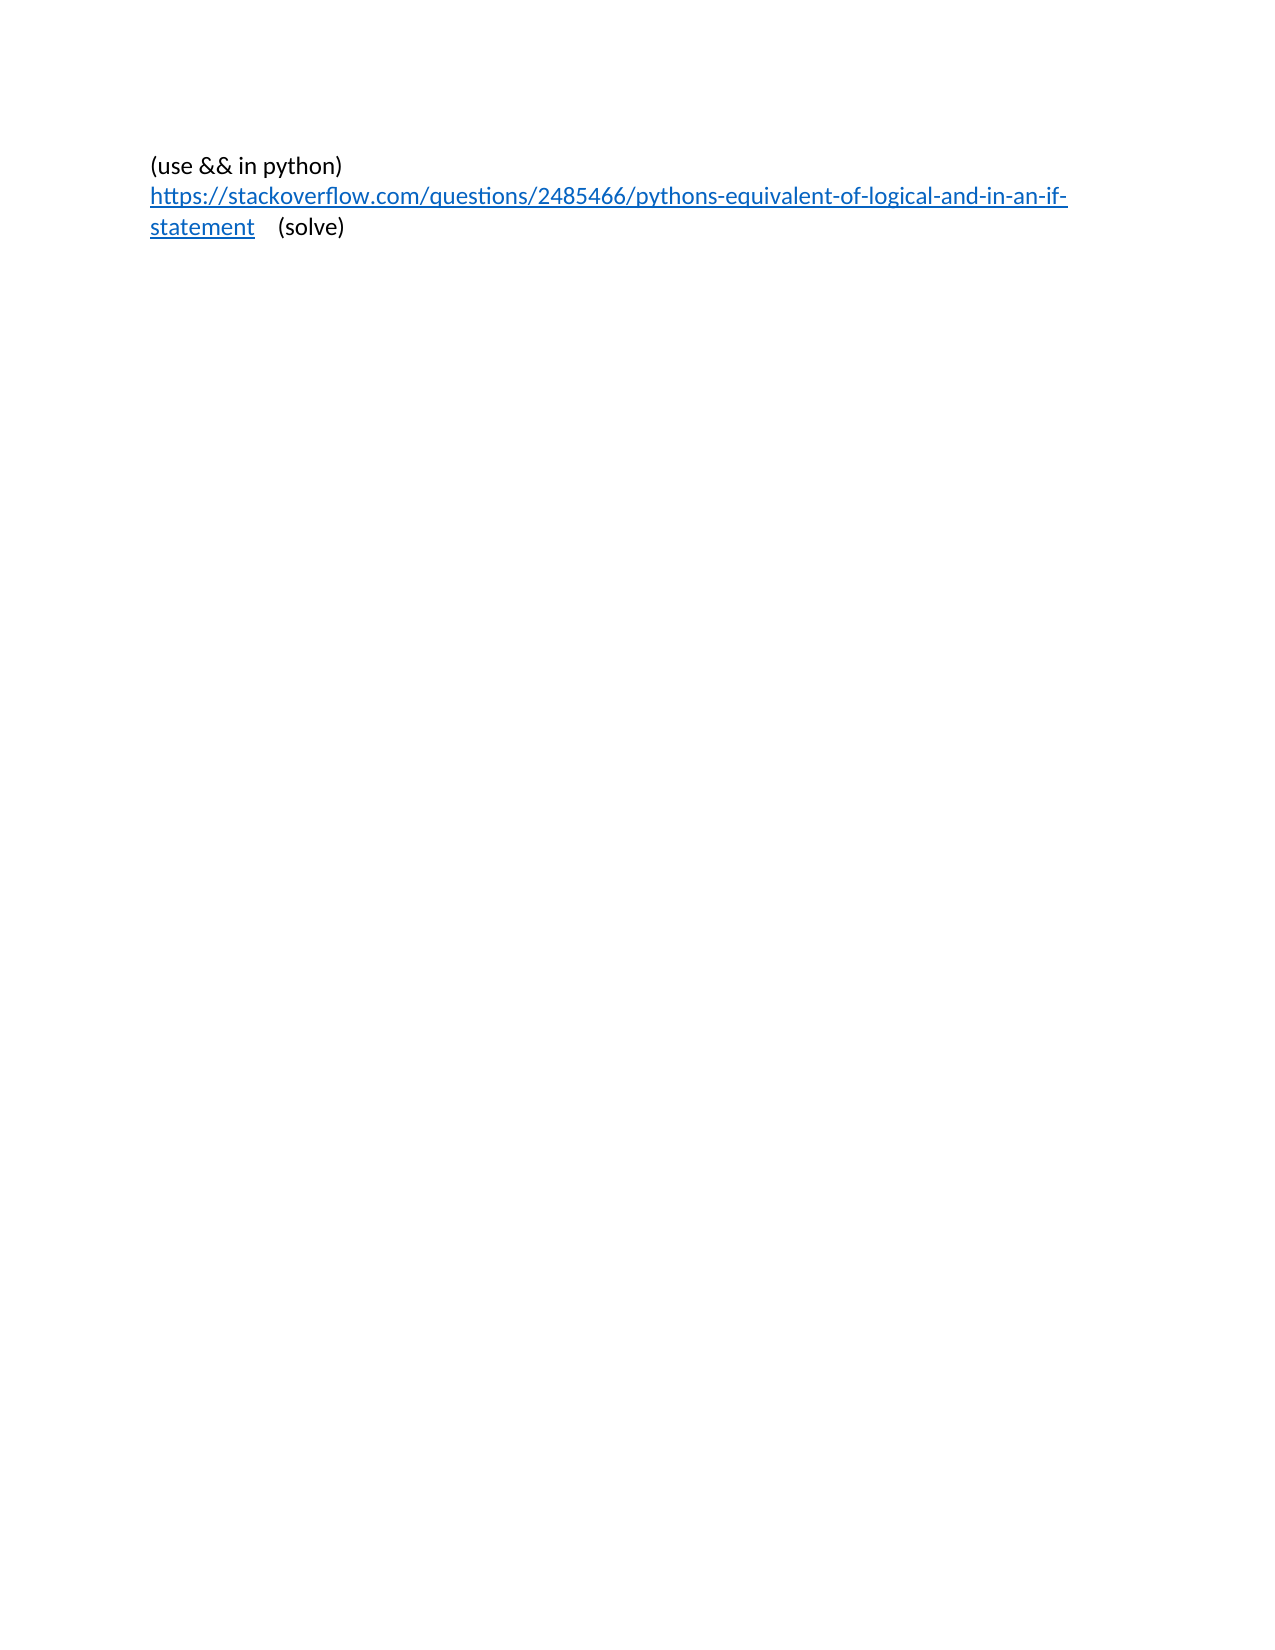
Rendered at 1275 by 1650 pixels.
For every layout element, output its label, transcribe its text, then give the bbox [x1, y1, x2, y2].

text (use && in python) [150, 150, 1125, 181]
text https://stackoverflow.com/questions/2485466/pythons-equivalent-of-logical-and-in-an-if-statement (solve) [150, 181, 1125, 242]
